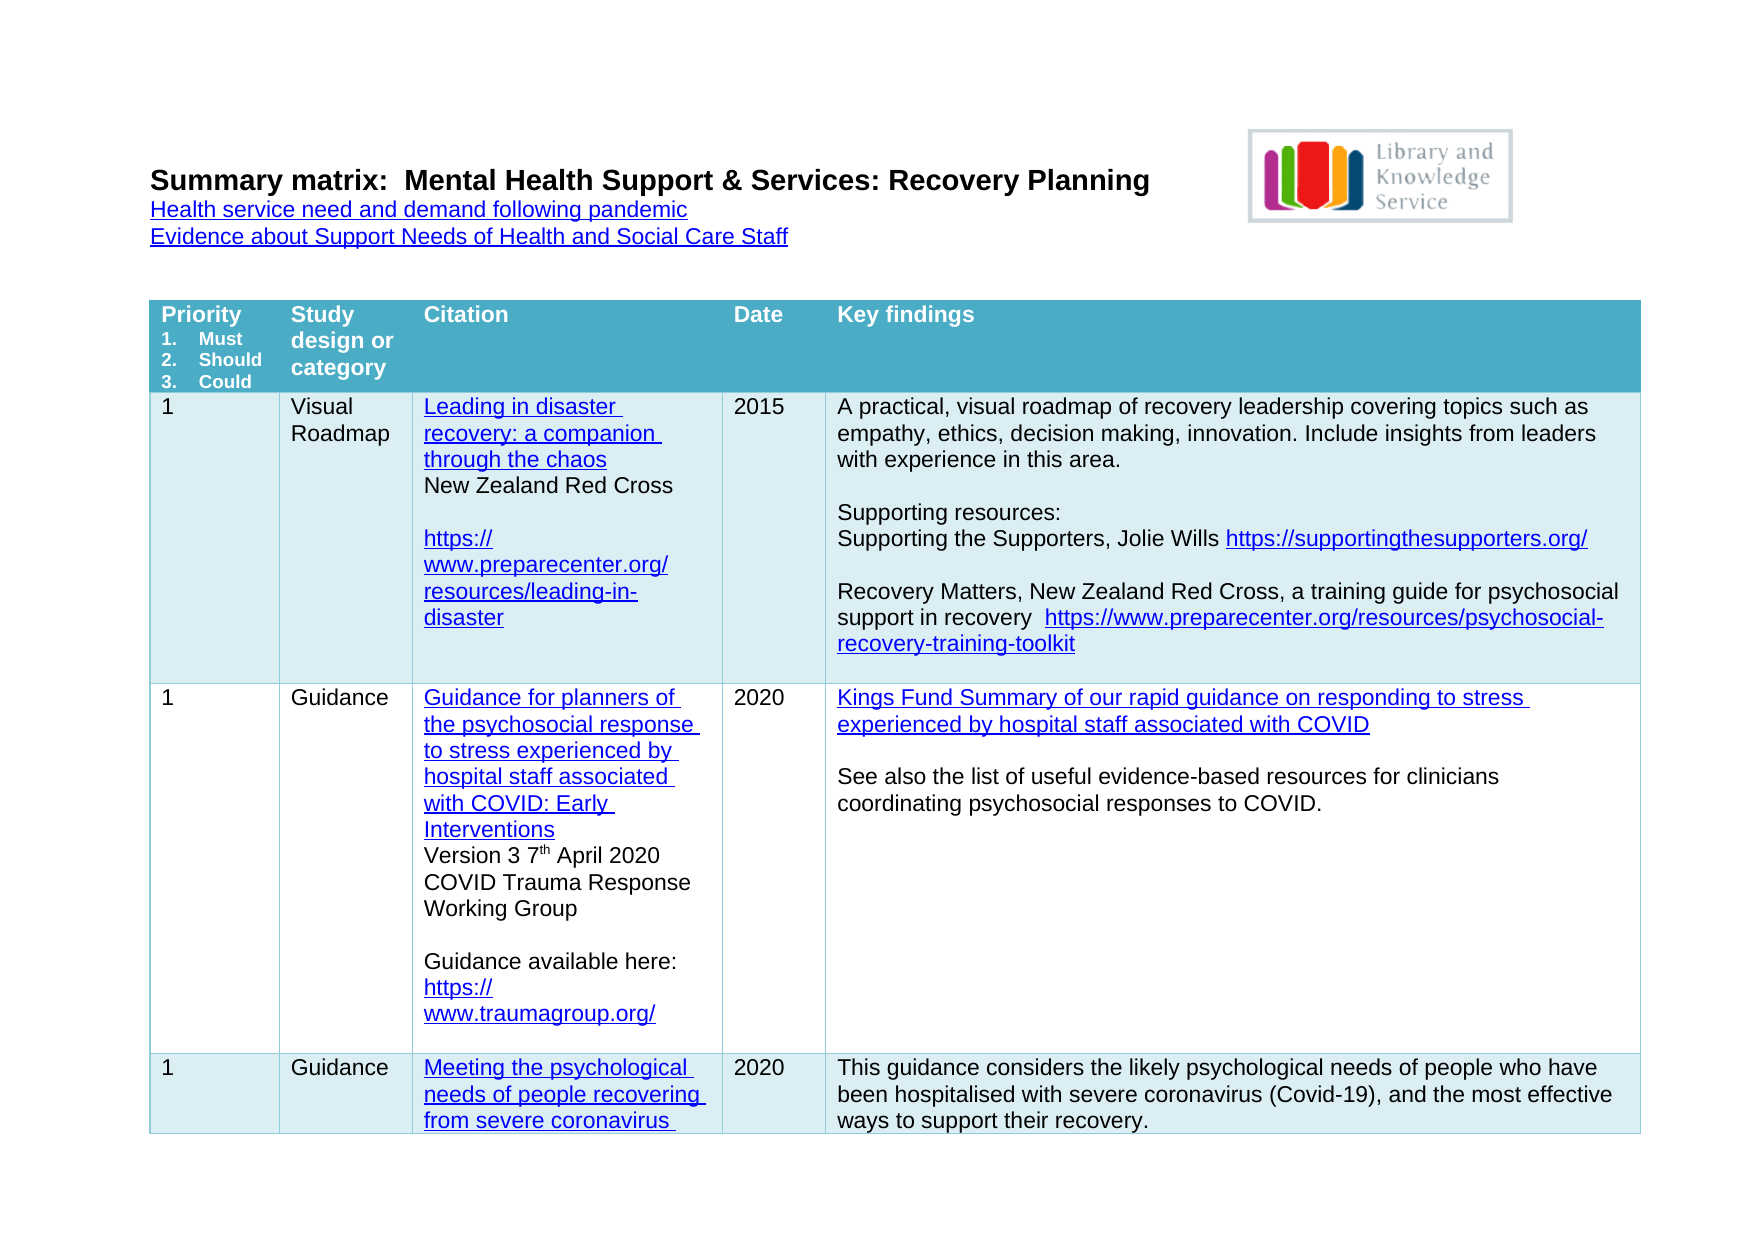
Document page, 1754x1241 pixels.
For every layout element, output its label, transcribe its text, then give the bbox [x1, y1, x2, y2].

table_cell Guidance [280, 1054, 412, 1133]
table_header Key findings [826, 301, 1640, 392]
table_header Study design or category [280, 301, 412, 392]
table_cell 1 [151, 684, 279, 1053]
table_cell Guidance for planners of the psychosocial response to stress experienced by hospital staff associated with COVID: Early Interventions Version 3 7th April 2020 COVID Trauma Response Working Group Guidance available here: https://www.traumagroup.org/ [413, 684, 722, 1053]
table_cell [413, 1054, 722, 1133]
table_header Priority Must Should Could [151, 301, 279, 392]
picture [1247, 128, 1514, 224]
text Health service need and demand following pandemic [150, 196, 1247, 223]
table_cell 1 [151, 1054, 279, 1133]
table_header Citation [413, 301, 722, 392]
text Summary matrix: Mental Health Support & Services: Recovery Planning [150, 163, 1247, 196]
table_header Date [723, 301, 825, 392]
table_cell 2020 [723, 684, 825, 1053]
table_cell 2015 [723, 393, 825, 683]
table_cell Guidance [280, 684, 412, 1053]
list Evidence about Support Needs of Health and Social Care Staff [150, 223, 1488, 249]
table_cell Leading in disaster recovery: a companion through the chaos New Zealand Red Cross https://www.preparecenter.org/resources/leading-in-disaster [413, 393, 722, 683]
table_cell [826, 1054, 1640, 1133]
table_cell Kings Fund Summary of our rapid guidance on responding to stress experienced by hospital staff associated with COVID See also the list of useful evidence-based resources for clinicians coordinating psychosocial responses to COVID. [826, 684, 1640, 1053]
table_cell 1 [151, 393, 279, 683]
table_cell A practical, visual roadmap of recovery leadership covering topics such as empathy, ethics, decision making, innovation. Include insights from leaders with experience in this area. Supporting resources: Supporting the Supporters, Jolie Wills https://supportingthesupporters.org/ Recovery Matters, New Zealand Red Cross, a training guide for psychosocial support in recovery https://www.preparecenter.org/resources/psychosocial-recovery-training-toolkit [826, 393, 1640, 683]
table_cell 2020 [723, 1054, 825, 1133]
table_cell Visual Roadmap [280, 393, 412, 683]
